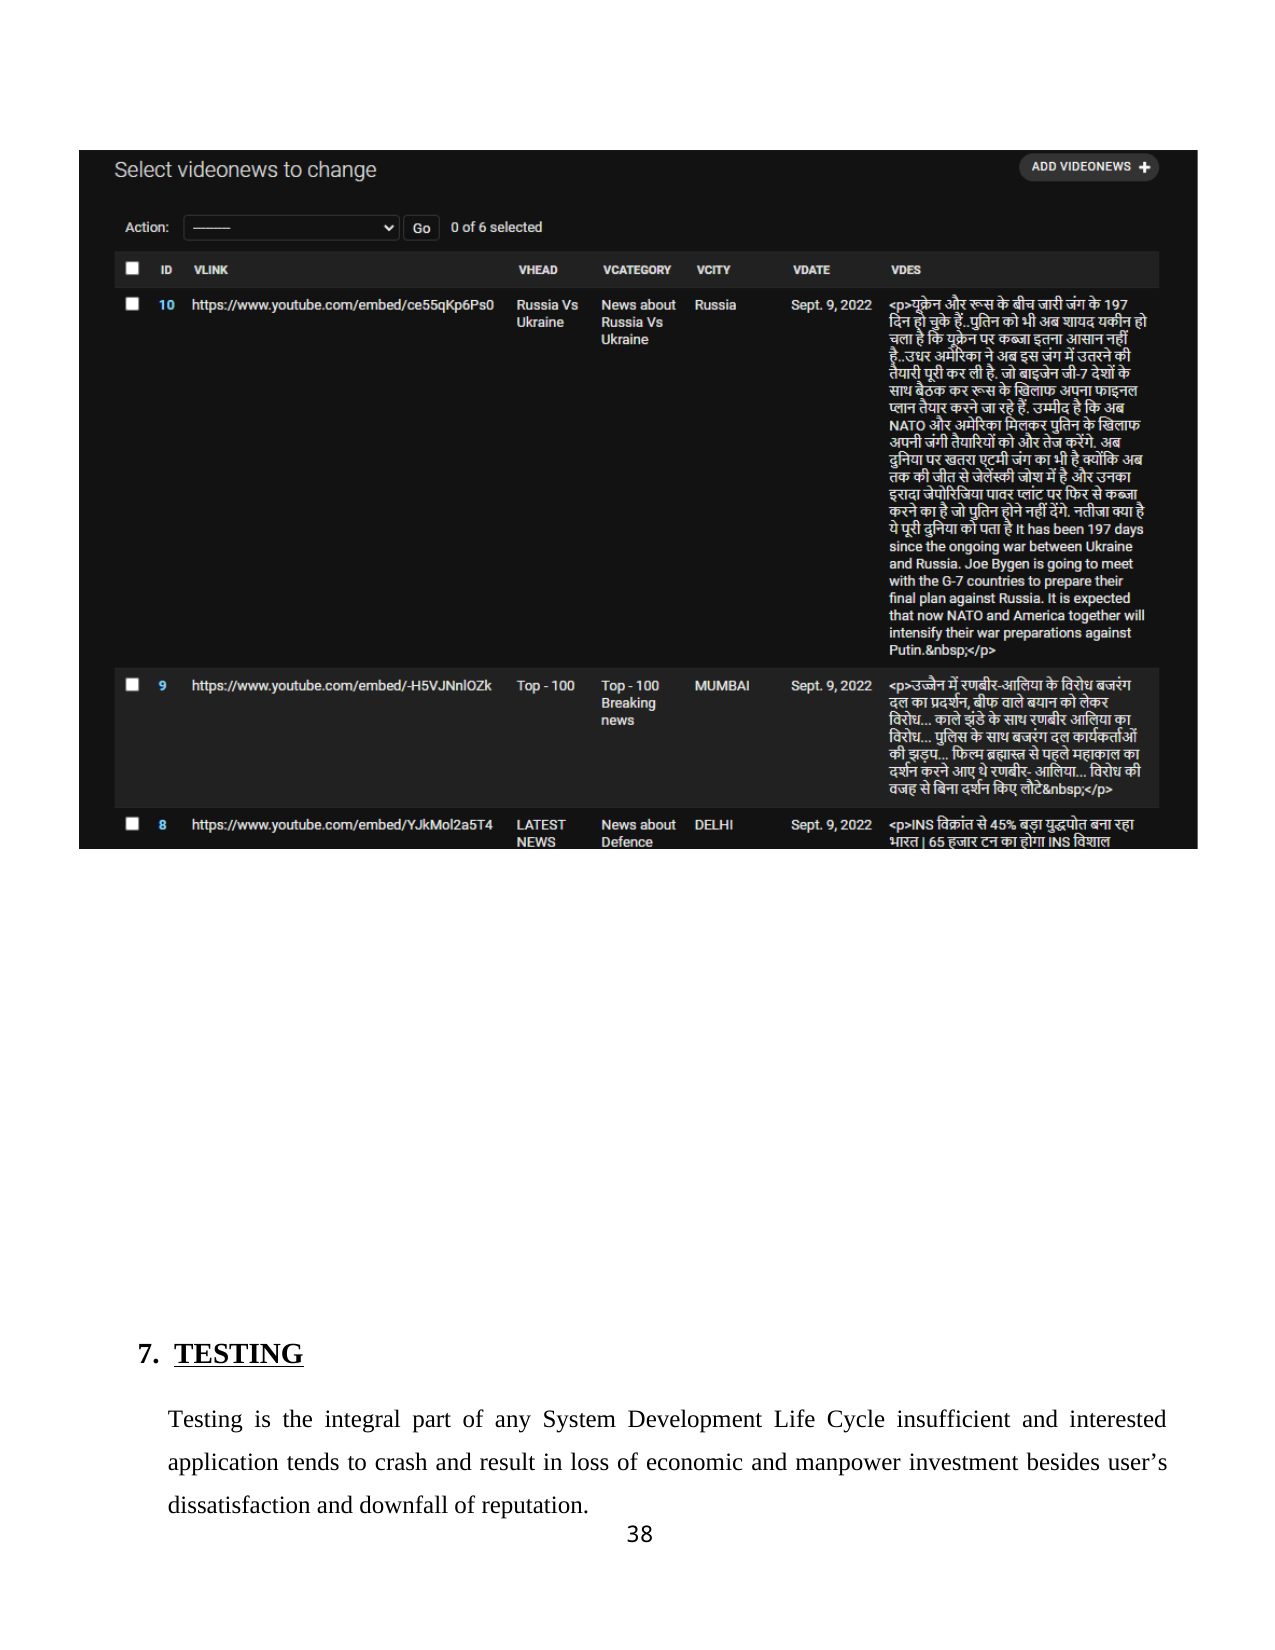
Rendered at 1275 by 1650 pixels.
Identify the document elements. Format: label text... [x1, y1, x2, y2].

text Testing is the integral part of any System Development Life Cycle insufficient and interested application tends to crash and result in loss of economic and manpower investment besides user’s dissatisfaction and downfall of reputation. [168, 1404, 1168, 1519]
picture [79, 150, 1198, 849]
text 7. TESTING [79, 1337, 1168, 1370]
